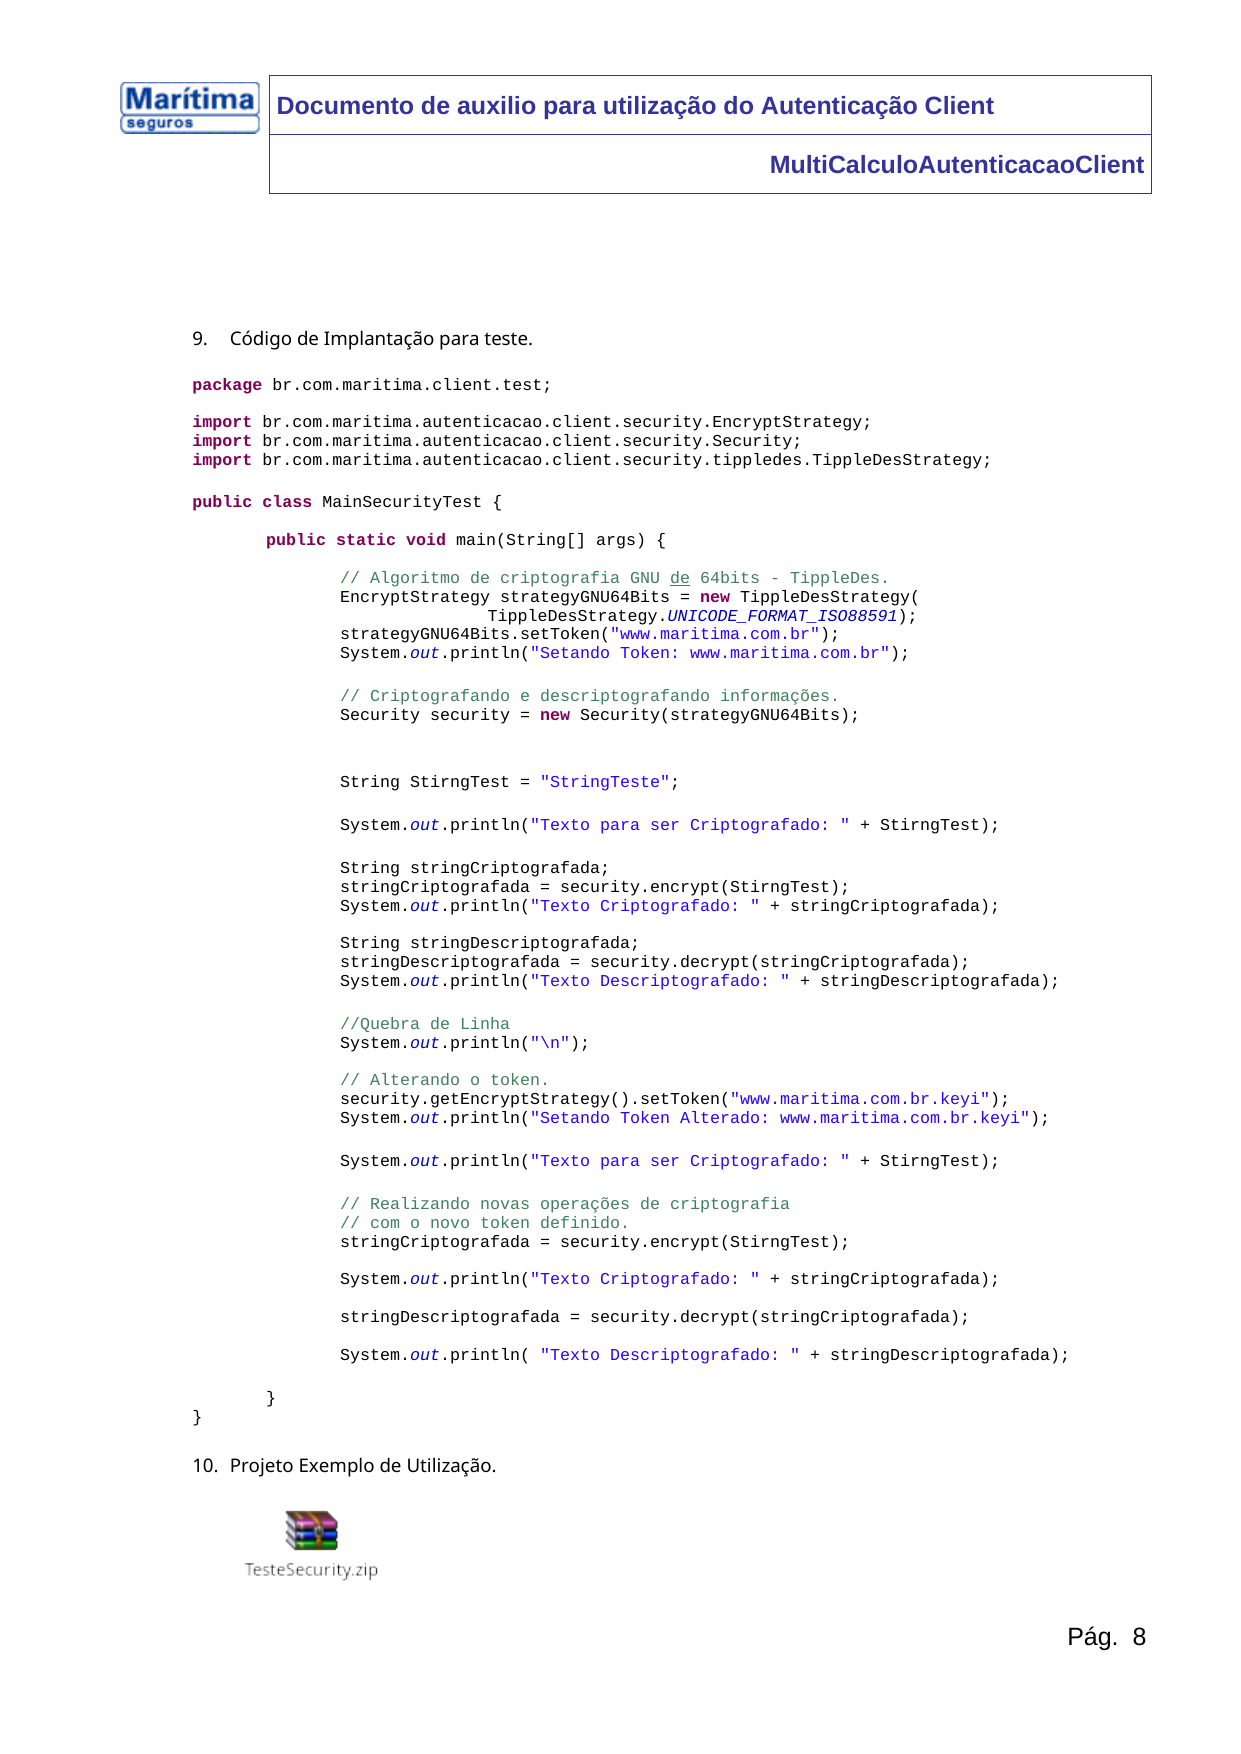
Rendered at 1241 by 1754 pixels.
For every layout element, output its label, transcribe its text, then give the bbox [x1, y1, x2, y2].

text // Algoritmo de criptografia GNU de 64bits - TippleDes. [192, 569, 1146, 588]
text System.out.println("Texto Descriptografado: " + stringDescriptografada); [192, 972, 1146, 991]
list Projeto Exemplo de Utilização. [192, 1452, 1146, 1478]
text System.out.println("Texto para ser Criptografado: " + StirngTest); [192, 1153, 1146, 1171]
text System.out.println("Texto para ser Criptografado: " + StirngTest); [192, 816, 1146, 835]
text public static void main(String[] args) { [192, 532, 1146, 551]
text public class MainSecurityTest { [192, 494, 1146, 513]
list Código de Implantação para teste. [192, 325, 1146, 351]
text import br.com.maritima.autenticacao.client.security.tippledes.TippleDesStrategy; [192, 451, 1146, 470]
text System.out.println("Setando Token: www.maritima.com.br"); [192, 645, 1146, 664]
text System.out.println("Texto Criptografado: " + stringCriptografada); [192, 1271, 1146, 1290]
text stringDescriptografada = security.decrypt(stringCriptografada); [192, 1309, 1146, 1327]
text EncryptStrategy strategyGNU64Bits = new TippleDesStrategy( [192, 588, 1146, 607]
text // Criptografando e descriptografando informações. [192, 688, 1146, 707]
text System.out.println( "Texto Descriptografado: " + stringDescriptografada); [192, 1346, 1146, 1365]
text stringCriptografada = security.encrypt(StirngTest); [192, 1233, 1146, 1252]
text TippleDesStrategy.UNICODE_FORMAT_ISO88591); [192, 607, 1146, 626]
text import br.com.maritima.autenticacao.client.security.EncryptStrategy; [192, 414, 1146, 433]
text // Alterando o token. [192, 1072, 1146, 1091]
text System.out.println("\n"); [192, 1034, 1146, 1053]
text stringCriptografada = security.encrypt(StirngTest); [192, 878, 1146, 897]
text System.out.println("Texto Criptografado: " + stringCriptografada); [192, 897, 1146, 916]
text stringDescriptografada = security.decrypt(stringCriptografada); [192, 954, 1146, 972]
text } [192, 1389, 1146, 1408]
text //Quebra de Linha [266, 1015, 1146, 1034]
text // com o novo token definido. [192, 1214, 1146, 1233]
text strategyGNU64Bits.setToken("www.maritima.com.br"); [192, 626, 1146, 645]
text String stringDescriptografada; [192, 935, 1146, 954]
text String StirngTest = "StringTeste"; [192, 773, 1146, 792]
text String stringCriptografada; [192, 859, 1146, 878]
text System.out.println("Setando Token Alterado: www.maritima.com.br.keyi"); [192, 1110, 1146, 1128]
text Security security = new Security(strategyGNU64Bits); [192, 707, 1146, 725]
text security.getEncryptStrategy().setToken("www.maritima.com.br.keyi"); [192, 1091, 1146, 1110]
text import br.com.maritima.autenticacao.client.security.Security; [192, 433, 1146, 451]
text package br.com.maritima.client.test; [192, 376, 1146, 395]
text } [192, 1408, 1146, 1427]
picture [120, 82, 260, 134]
text // Realizando novas operações de criptografia [192, 1196, 1146, 1214]
